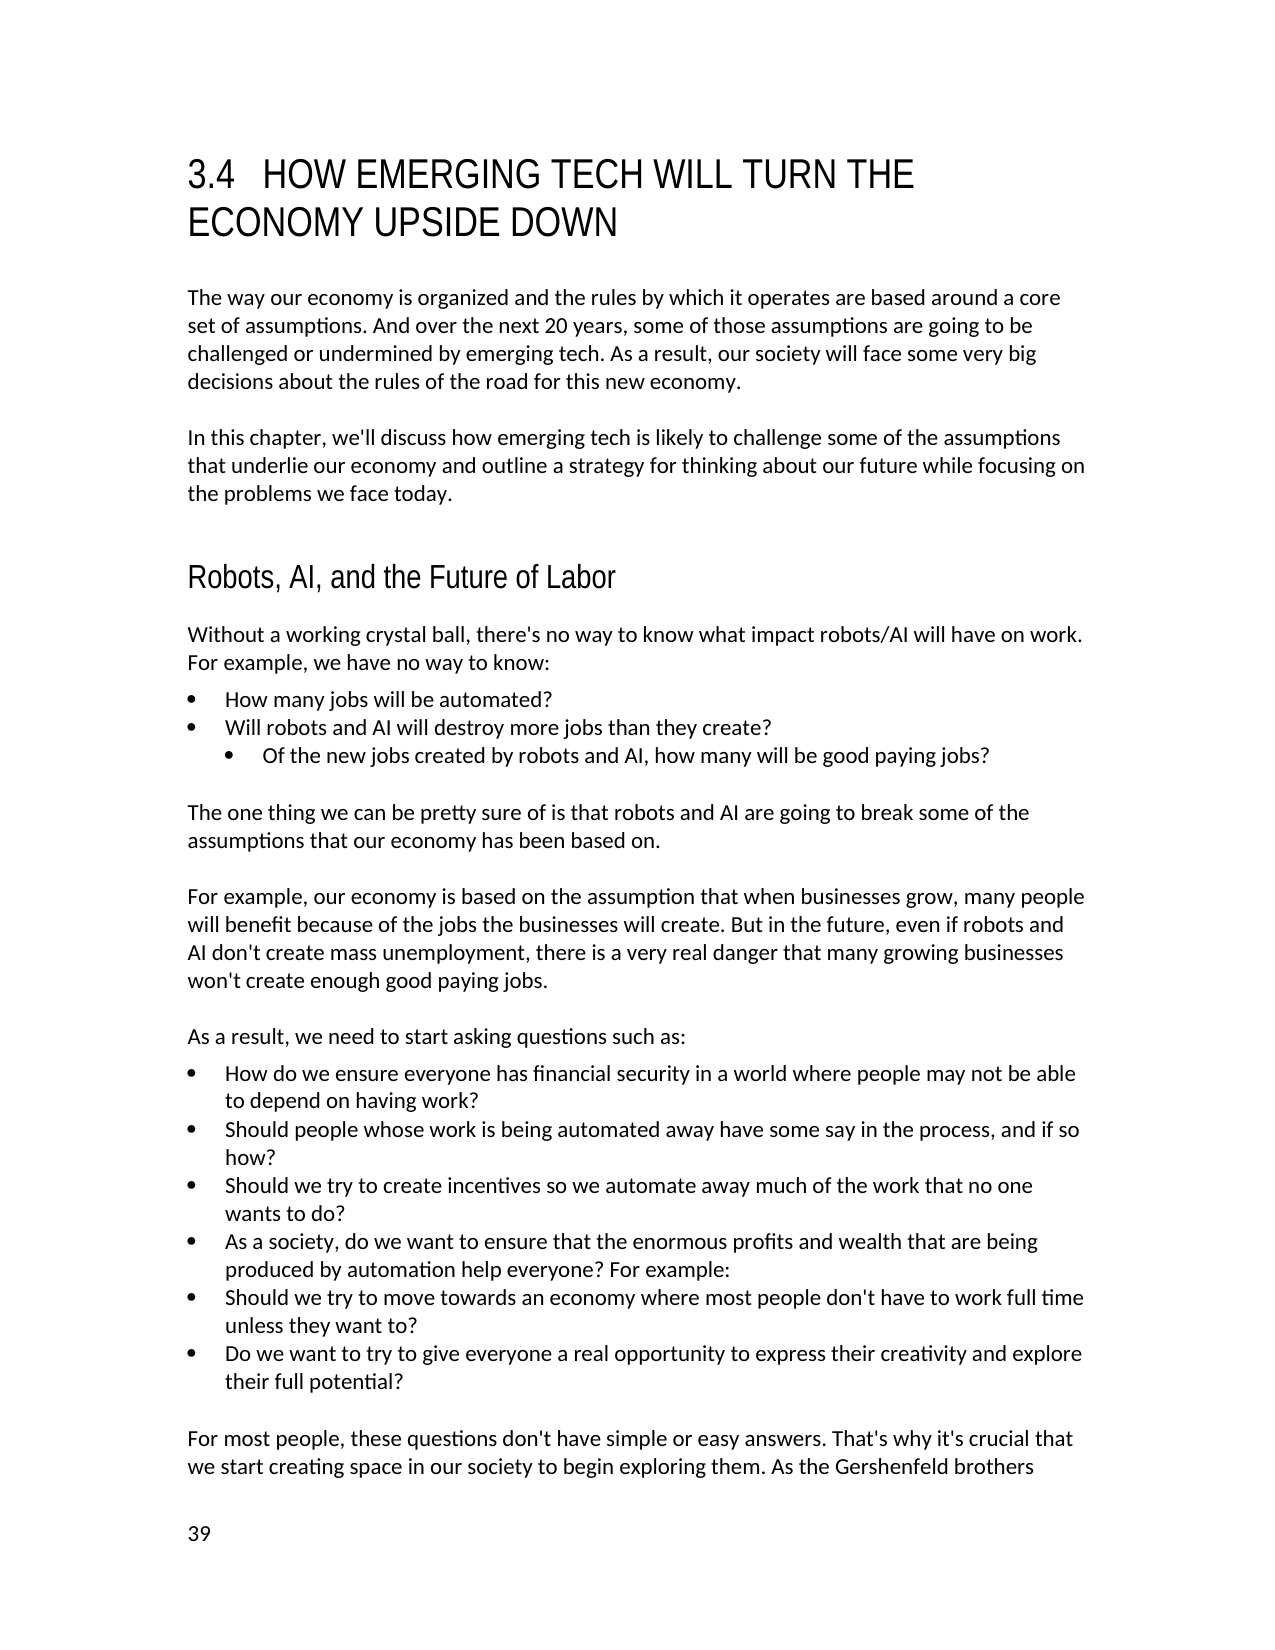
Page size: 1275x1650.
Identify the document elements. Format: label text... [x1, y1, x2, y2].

text Without a working crystal ball, there's no way to know what impact robots/AI will have on work. For example, we have no way to know: [187, 621, 1087, 677]
text In this chapter, we'll discuss how emerging tech is likely to challenge some of the assumptions that underlie our economy and outline a strategy for thinking about our future while focusing on the problems we face today. [187, 423, 1087, 507]
text As a result, we need to start asking questions such as: [187, 1022, 1087, 1050]
text Do we want to try to give everyone a real opportunity to express their creativity and explore their full potential? [187, 1339, 1087, 1395]
text How do we ensure everyone has financial security in a world where people may not be able to depend on having work? [187, 1059, 1087, 1115]
text For example, our economy is based on the assumption that when businesses grow, many people will benefit because of the jobs the businesses will create. But in the future, even if robots and AI don't create mass unemployment, there is a very real danger that many growing businesses won't create enough good paying jobs. [187, 882, 1087, 994]
text 3.4 HOW EMERGING TECH WILL TURN THE ECONOMY UPSIDE DOWN [187, 150, 1087, 246]
subtitle Robots, AI, and the Future of Labor [187, 557, 1087, 596]
text Should we try to create incentives so we automate away much of the work that no one wants to do? [187, 1171, 1087, 1227]
text How many jobs will be automated? [187, 685, 1087, 713]
text Should people whose work is being automated away have some say in the process, and if so how? [187, 1115, 1087, 1171]
text The one thing we can be pretty sure of is that robots and AI are going to break some of the assumptions that our economy has been based on. [187, 798, 1087, 854]
text As a society, do we want to ensure that the enormous profits and wealth that are being produced by automation help everyone? For example: [187, 1227, 1087, 1283]
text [187, 1424, 1087, 1480]
list Of the new jobs created by robots and AI, how many will be good paying jobs? [225, 741, 1087, 769]
text Will robots and AI will destroy more jobs than they create? [187, 713, 1087, 741]
text The way our economy is organized and the rules by which it operates are based around a core set of assumptions. And over the next 20 years, some of those assumptions are going to be challenged or undermined by emerging tech. As a result, our society will face some very big decisions about the rules of the road for this new economy. [187, 283, 1087, 395]
text Should we try to move towards an economy where most people don't have to work full time unless they want to? [187, 1283, 1087, 1339]
